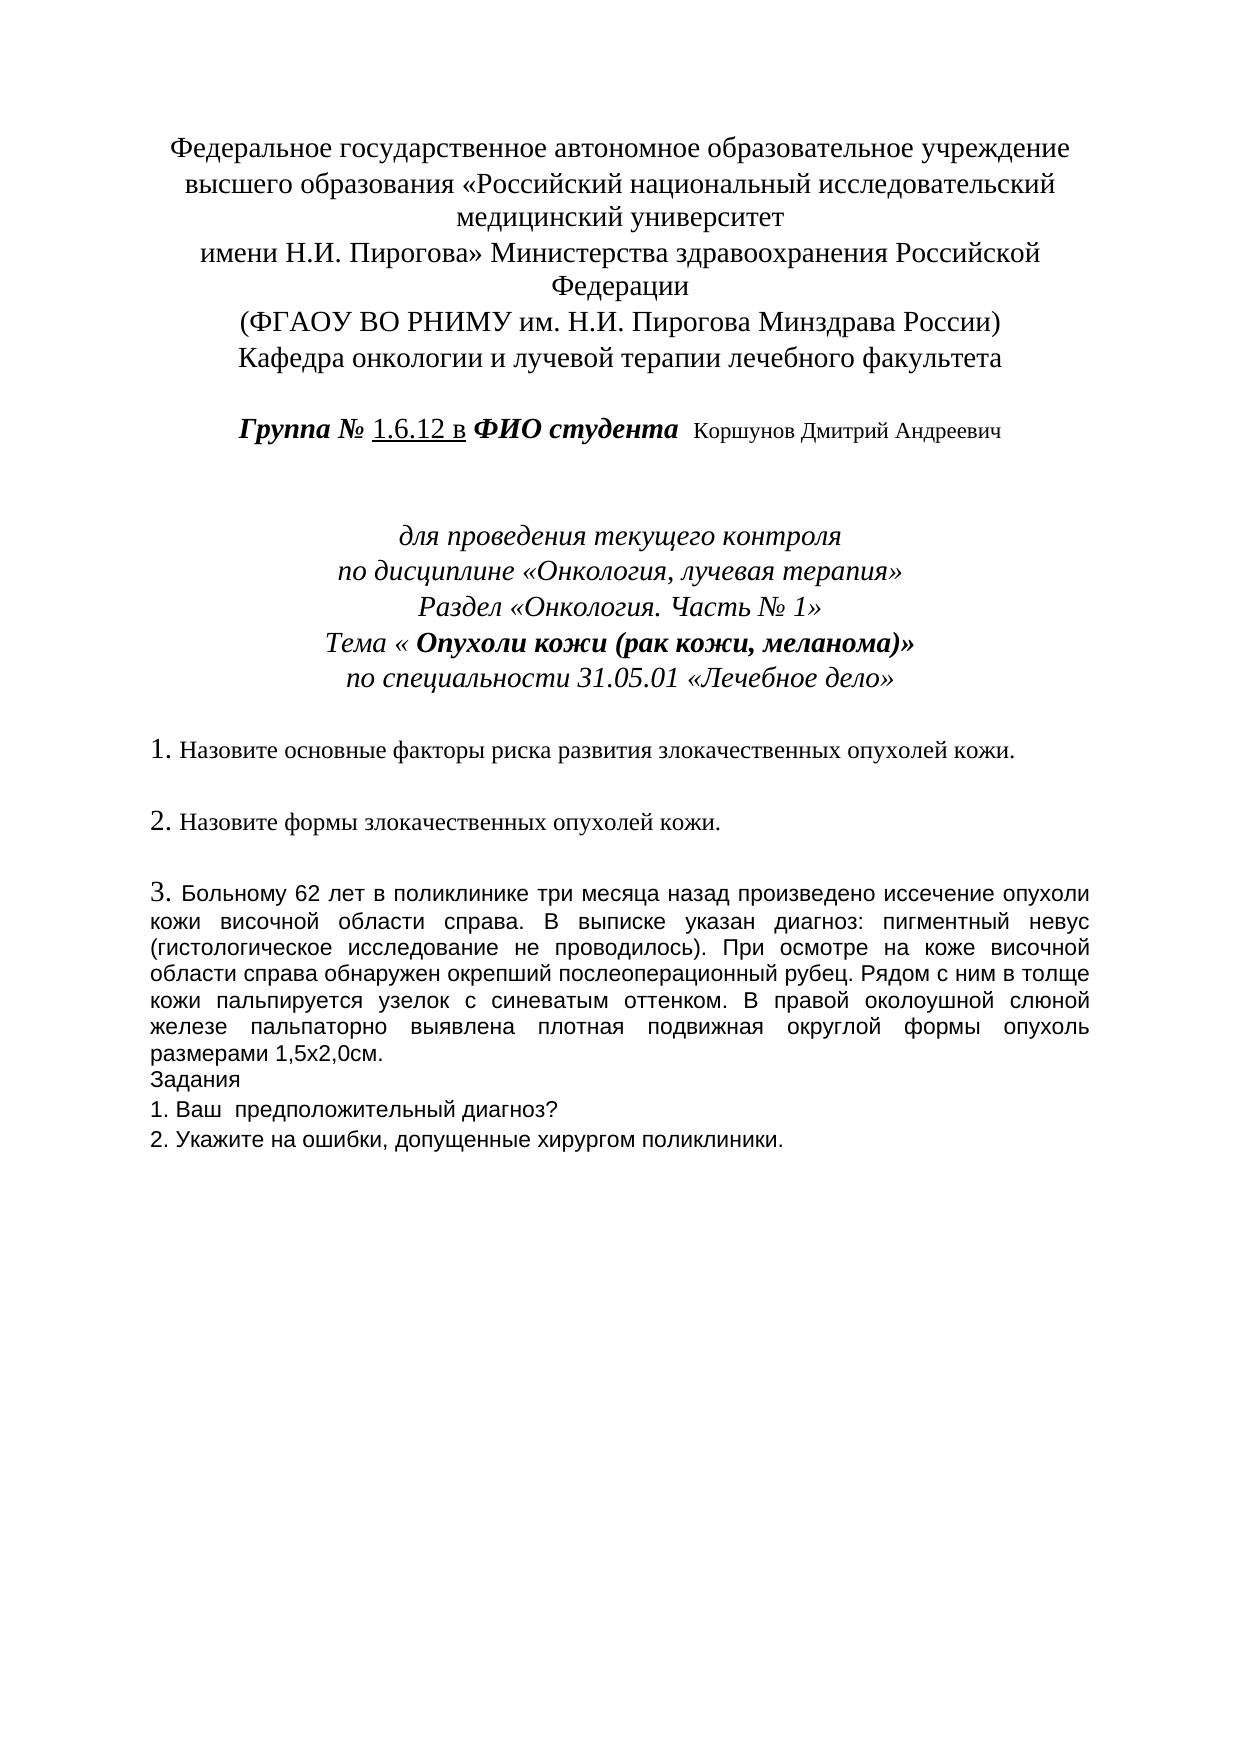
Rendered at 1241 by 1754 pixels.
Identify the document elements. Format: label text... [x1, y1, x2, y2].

text Федеральное государственное автономное образовательное учреждение [150, 130, 1090, 164]
text для проведения текущего контроля [150, 518, 1090, 551]
text (ФГАОУ ВО РНИМУ им. Н.И. Пирогова Минздрава России) [150, 304, 1090, 338]
text Раздел «Онкология. Часть № 1» [150, 589, 1090, 623]
text Кафедра онкологии и лучевой терапии лечебного факультета [150, 340, 1090, 373]
text 3. Больному 62 лет в поликлинике три месяца назад произведено иссечение опухоли кожи височной области справа. В выписке указан диагноз: пигментный невус (гистологическое исследование не проводилось). При осмотре на коже височной области справа обнаружен окрепший послеоперационный рубец. Рядом с ним в толще кожи пальпируется узелок с синеватым оттенком. В правой околоушной слюной железе пальпаторно выявлена плотная подвижная округлой формы опухоль размерами 1,5х2,0см. [150, 874, 1090, 1066]
text Задания [150, 1066, 1090, 1092]
text 1. Ваш предположительный диагноз? [150, 1096, 1090, 1122]
text по дисциплине «Онкология, лучевая терапия» [150, 553, 1090, 587]
text Группа № 1.6.12 в ФИО студента Коршунов Дмитрий Андреевич [150, 411, 1090, 444]
text 2. Назовите формы злокачественных опухолей кожи. [150, 803, 1090, 836]
text 2. Укажите на ошибки, допущенные хирургом поликлиники. [150, 1126, 1090, 1153]
text по специальности 31.05.01 «Лечебное дело» [150, 660, 1090, 694]
text имени Н.И. Пирогова» Министерства здравоохранения Российской Федерации [150, 235, 1090, 302]
text Тема « Опухоли кожи (рак кожи, меланома)» [150, 625, 1090, 658]
text 1. Назовите основные факторы риска развития злокачественных опухолей кожи. [150, 732, 1090, 765]
text высшего образования «Российский национальный исследовательский медицинский университет [150, 166, 1090, 233]
